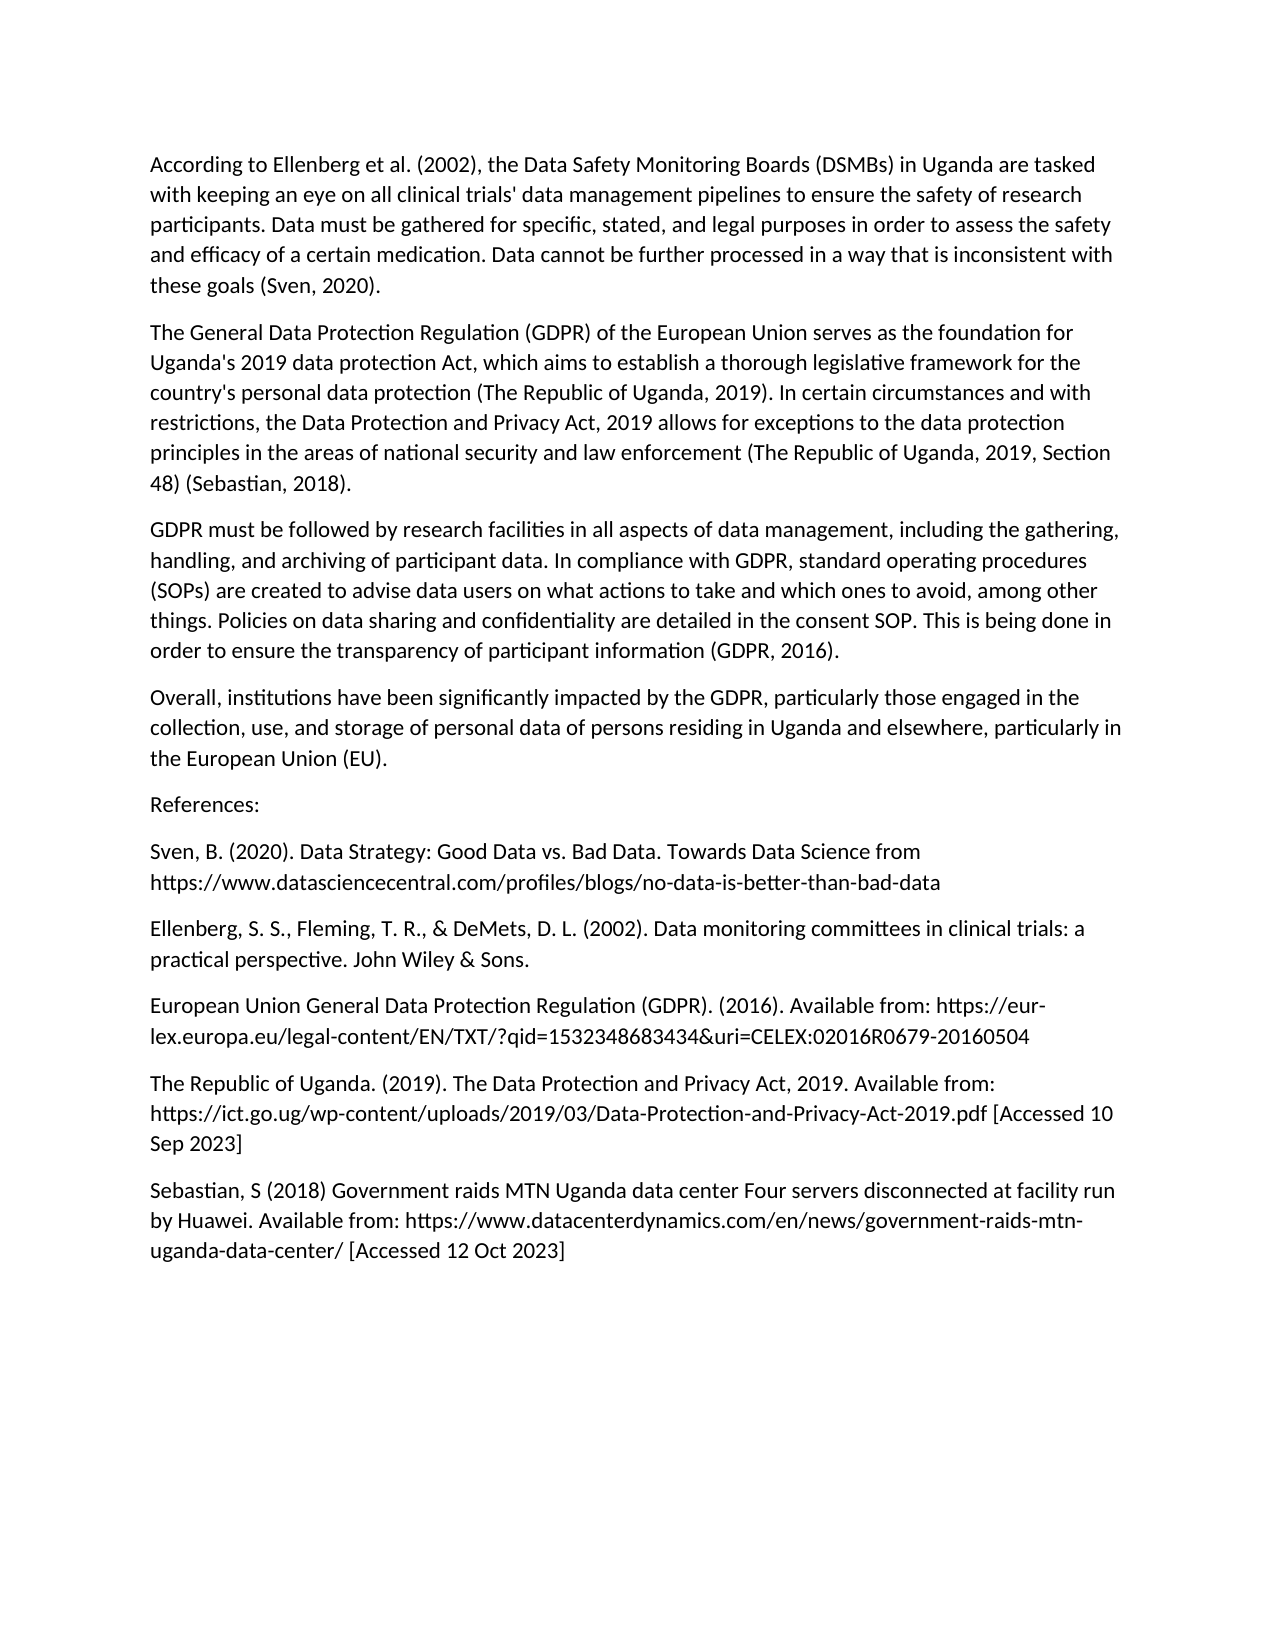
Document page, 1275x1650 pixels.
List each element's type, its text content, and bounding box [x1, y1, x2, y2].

text GDPR must be followed by research facilities in all aspects of data management, including the gathering, handling, and archiving of participant data. In compliance with GDPR, standard operating procedures (SOPs) are created to advise data users on what actions to take and which ones to avoid, among other things. Policies on data sharing and confidentiality are detailed in the consent SOP. This is being done in order to ensure the transparency of participant information (GDPR, 2016). [150, 516, 1125, 664]
text European Union General Data Protection Regulation (GDPR). (2016). Available from: https://eur-lex.europa.eu/legal-content/EN/TXT/?qid=1532348683434&uri=CELEX:02016R0679-20160504 [150, 992, 1125, 1050]
text The Republic of Uganda. (2019). The Data Protection and Privacy Act, 2019. Available from: https://ict.go.ug/wp-content/uploads/2019/03/Data-Protection-and-Privacy-Act-2019.pdf [Accessed 10 Sep 2023] [150, 1069, 1125, 1157]
text The General Data Protection Regulation (GDPR) of the European Union serves as the foundation for Uganda's 2019 data protection Act, which aims to establish a thorough legislative framework for the country's personal data protection (The Republic of Uganda, 2019). In certain circumstances and with restrictions, the Data Protection and Privacy Act, 2019 allows for exceptions to the data protection principles in the areas of national security and law enforcement (The Republic of Uganda, 2019, Section 48) (Sebastian, 2018). [150, 318, 1125, 497]
text According to Ellenberg et al. (2002), the Data Safety Monitoring Boards (DSMBs) in Uganda are tasked with keeping an eye on all clinical trials' data management pipelines to ensure the safety of research participants. Data must be gathered for specific, stated, and legal purposes in order to assess the safety and efficacy of a certain medication. Data cannot be further processed in a way that is inconsistent with these goals (Sven, 2020). [150, 150, 1125, 299]
text Overall, institutions have been significantly impacted by the GDPR, particularly those engaged in the collection, use, and storage of personal data of persons residing in Uganda and elsewhere, particularly in the European Union (EU). [150, 683, 1125, 772]
text Sven, B. (2020). Data Strategy: Good Data vs. Bad Data. Towards Data Science from https://www.datasciencecentral.com/profiles/blogs/no-data-is-better-than-bad-data [150, 837, 1125, 896]
text Sebastian, S (2018) Government raids MTN Uganda data center Four servers disconnected at facility run by Huawei. Available from: https://www.datacenterdynamics.com/en/news/government-raids-mtn-uganda-data-center/ [Accessed 12 Oct 2023] [150, 1176, 1125, 1264]
text Ellenberg, S. S., Fleming, T. R., & DeMets, D. L. (2002). Data monitoring committees in clinical trials: a practical perspective. John Wiley & Sons. [150, 914, 1125, 973]
text References: [150, 791, 1125, 819]
